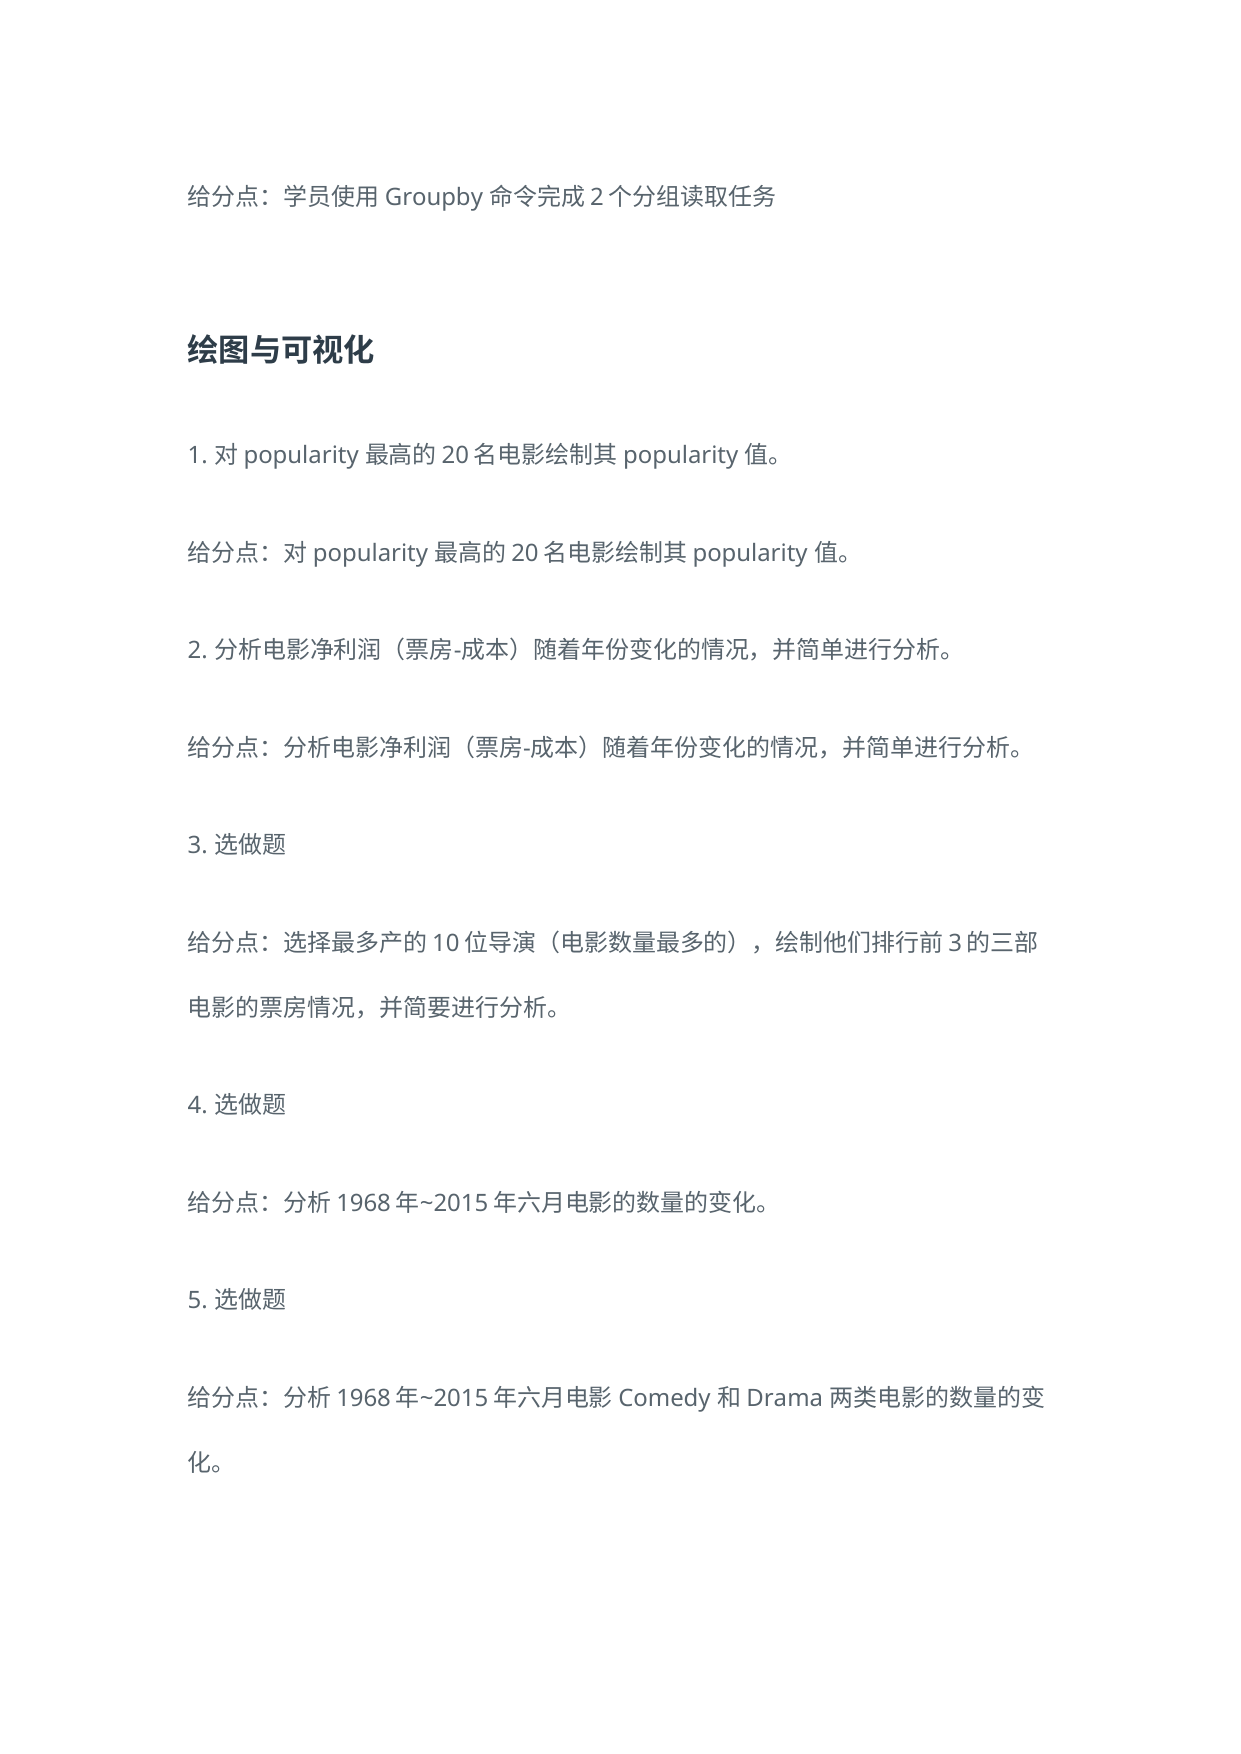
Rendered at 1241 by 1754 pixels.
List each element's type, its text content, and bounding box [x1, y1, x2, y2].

text 3. 选做题 [187, 811, 1053, 876]
text 给分点：对 popularity 最高的20名电影绘制其 popularity 值。 [187, 518, 1053, 583]
text 给分点：选择最多产的10位导演（电影数量最多的），绘制他们排行前3的三部电影的票房情况，并简要进行分析。 [187, 908, 1053, 1038]
text 1. 对 popularity 最高的20名电影绘制其 popularity 值。 [187, 421, 1053, 486]
text 2. 分析电影净利润（票房-成本）随着年份变化的情况，并简单进行分析。 [187, 616, 1053, 681]
text 4. 选做题 [187, 1071, 1053, 1136]
text 给分点：分析1968年~2015年六月电影的数量的变化。 [187, 1168, 1053, 1233]
text 给分点：分析1968年~2015年六月电影 Comedy 和 Drama 两类电影的数量的变化。 [187, 1363, 1053, 1493]
text 5. 选做题 [187, 1266, 1053, 1331]
text 给分点：学员使用 Groupby 命令完成2个分组读取任务 [187, 162, 1053, 227]
subtitle 绘图与可视化 [187, 316, 1053, 381]
text 给分点：分析电影净利润（票房-成本）随着年份变化的情况，并简单进行分析。 [187, 713, 1053, 778]
